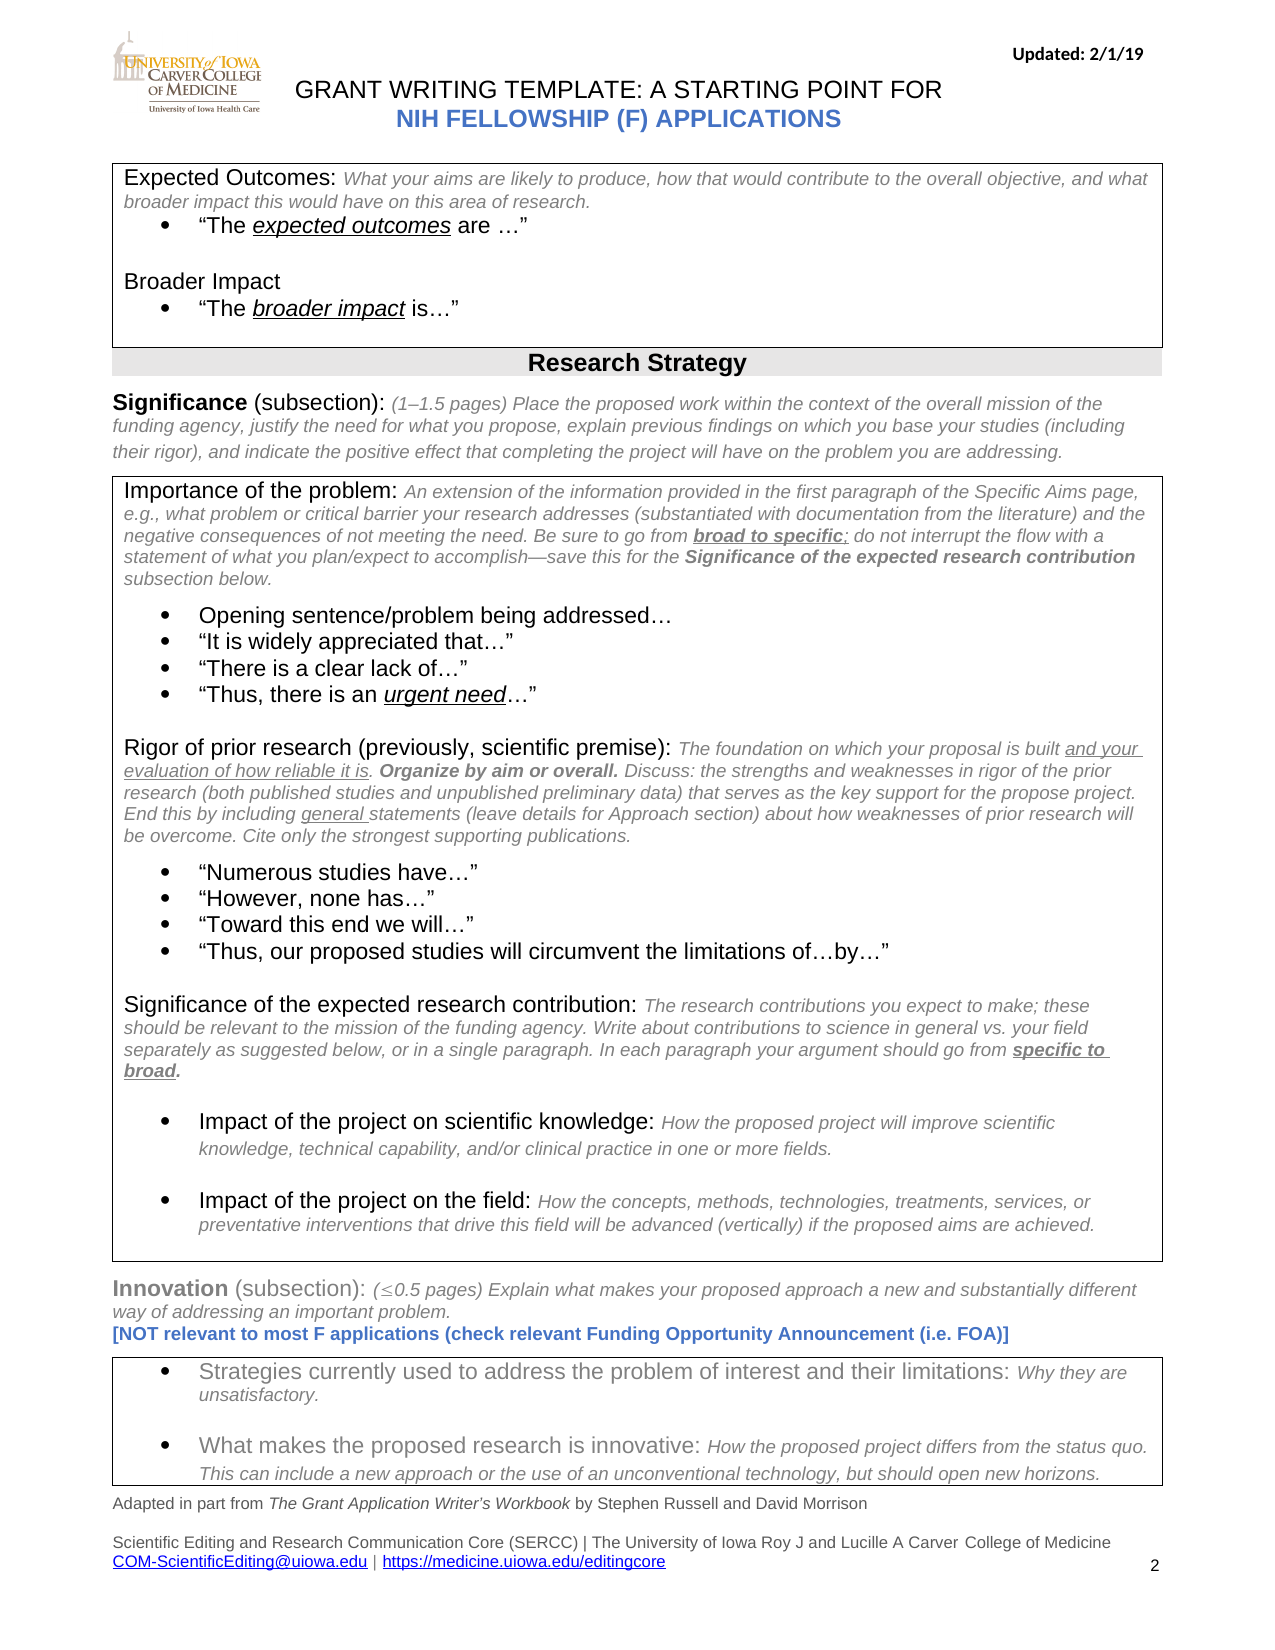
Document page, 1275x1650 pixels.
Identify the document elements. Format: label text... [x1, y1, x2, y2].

text Research Strategy [112, 348, 1162, 376]
picture [113, 31, 262, 113]
table_header Expected Outcomes: What your aims are likely to produce, how that would contribute to the overall objective, and what broader impact this would have on this area of research. “The expected outcomes are …” Broader Impact “The broader impact is…” [113, 164, 1162, 347]
table_header Importance of the problem: An extension of the information provided in the first paragraph of the Specific Aims page, e.g., what problem or critical barrier your research addresses (substantiated with documentation from the literature) and the negative consequences of not meeting the need. Be sure to go from broad to specific; do not interrupt the flow with a statement of what you plan/expect to accomplish—save this for the Significance of the expected research contribution subsection below. Opening sentence/problem being addressed… “It is widely appreciated that…” “There is a clear lack of…” “Thus, there is an urgent need…” Rigor of prior research (previously, scientific premise): The foundation on which your proposal is built and your evaluation of how reliable it is. Organize by aim or overall. Discuss: the strengths and weaknesses in rigor of the prior research (both published studies and unpublished preliminary data) that serves as the key support for the propose project. End this by including general statements (leave details for Approach section) about how weaknesses of prior research will be overcome. Cite only the strongest supporting publications. “Numerous studies have…” “However, none has…” “Toward this end we will…” “Thus, our proposed studies will circumvent the limitations of…by…” Significance of the expected research contribution: The research contributions you expect to make; these should be relevant to the mission of the funding agency. Write about contributions to science in general vs. your field separately as suggested below, or in a single paragraph. In each paragraph your argument should go from specific to broad. Impact of the project on scientific knowledge: How the proposed project will improve scientific knowledge, technical capability, and/or clinical practice in one or more fields. Impact of the project on the field: How the concepts, methods, technologies, treatments, services, or preventative interventions that drive this field will be advanced (vertically) if the proposed aims are achieved. [113, 477, 1162, 1261]
text Significance (subsection): (1–1.5 pages) Place the proposed work within the context of the overall mission of the funding agency, justify the need for what you propose, explain previous findings on which you base your studies (including their rigor), and indicate the positive effect that completing the project will have on the problem you are addressing. [112, 389, 1162, 463]
text [NOT relevant to most F applications (check relevant Funding Opportunity Announcement (i.e. FOA)] [112, 1323, 1162, 1344]
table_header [113, 1358, 1162, 1485]
text Innovation (subsection): (0.5 pages) Explain what makes your proposed approach a new and substantially different way of addressing an important problem. [112, 1275, 1162, 1323]
